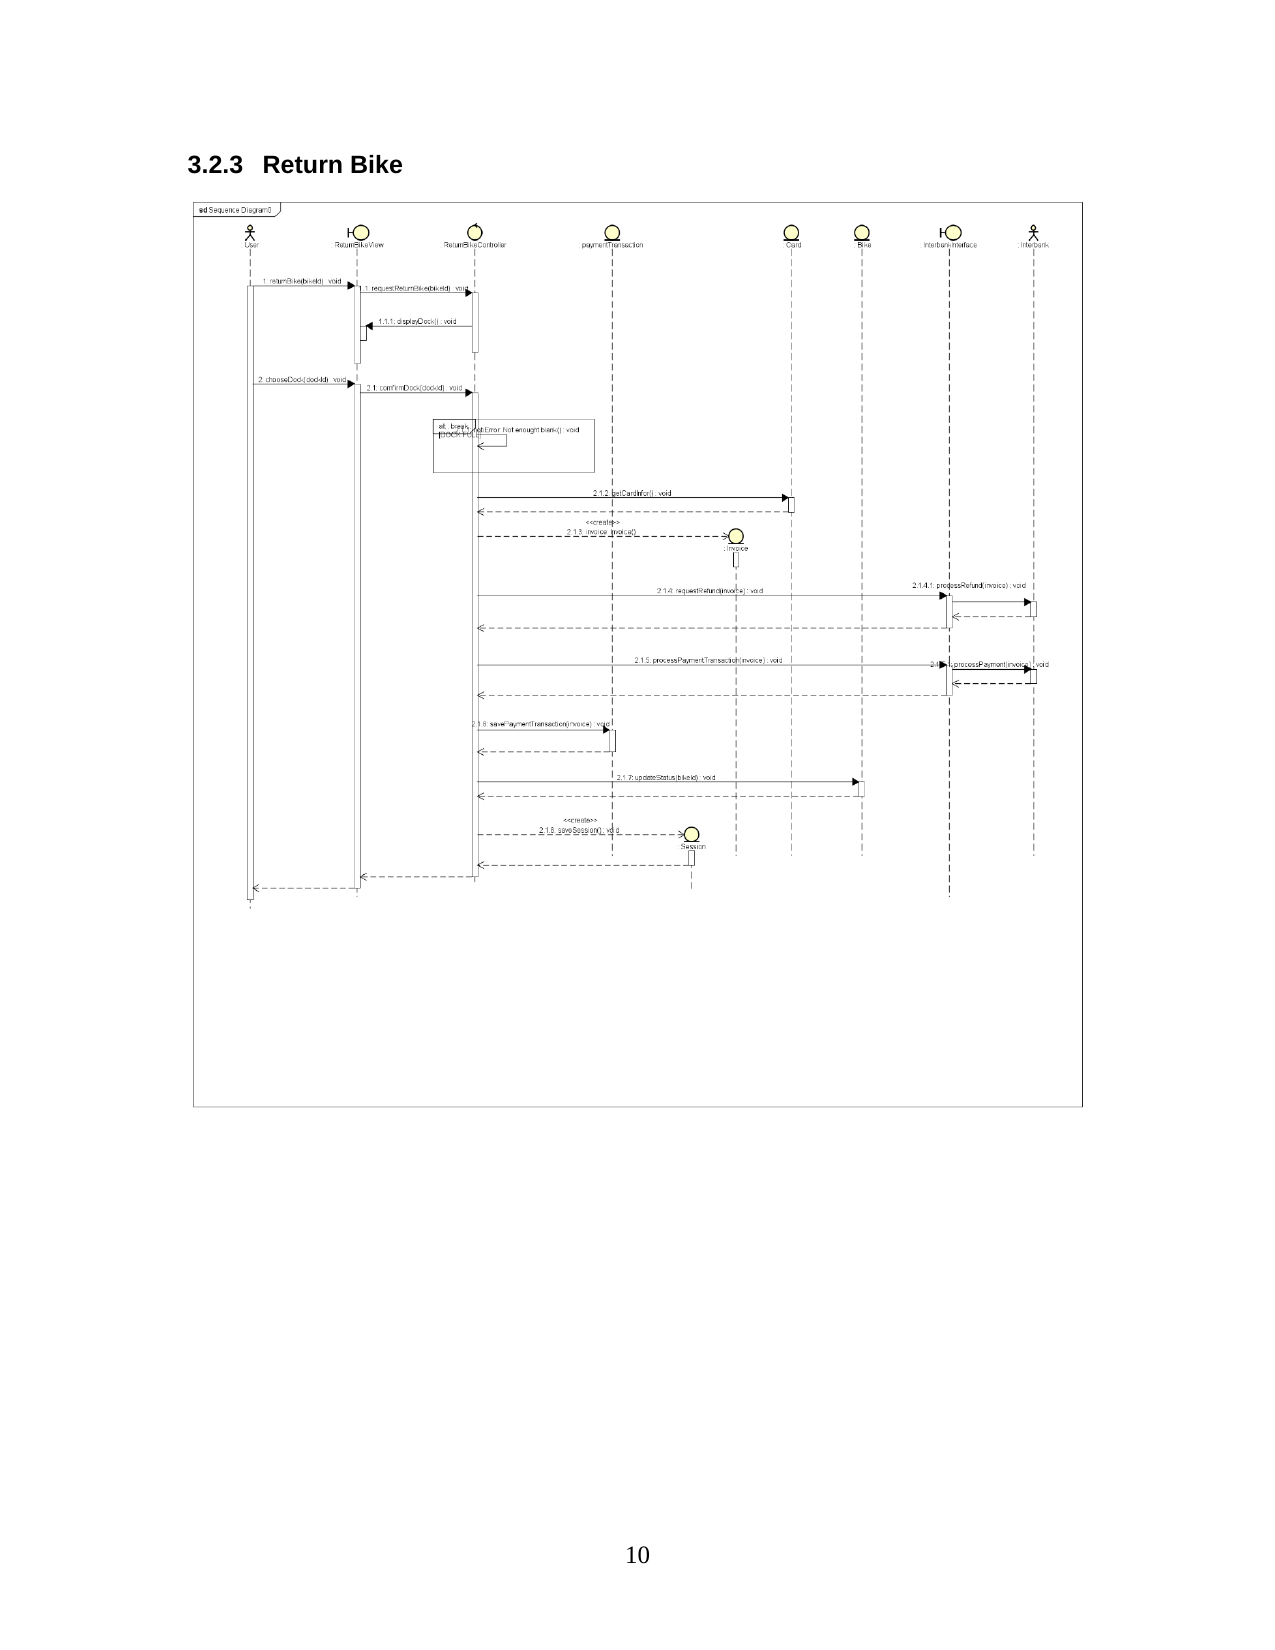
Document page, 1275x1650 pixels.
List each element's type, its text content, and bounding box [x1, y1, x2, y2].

picture [187, 197, 1088, 1112]
subtitle Return Bike [187, 150, 1087, 179]
